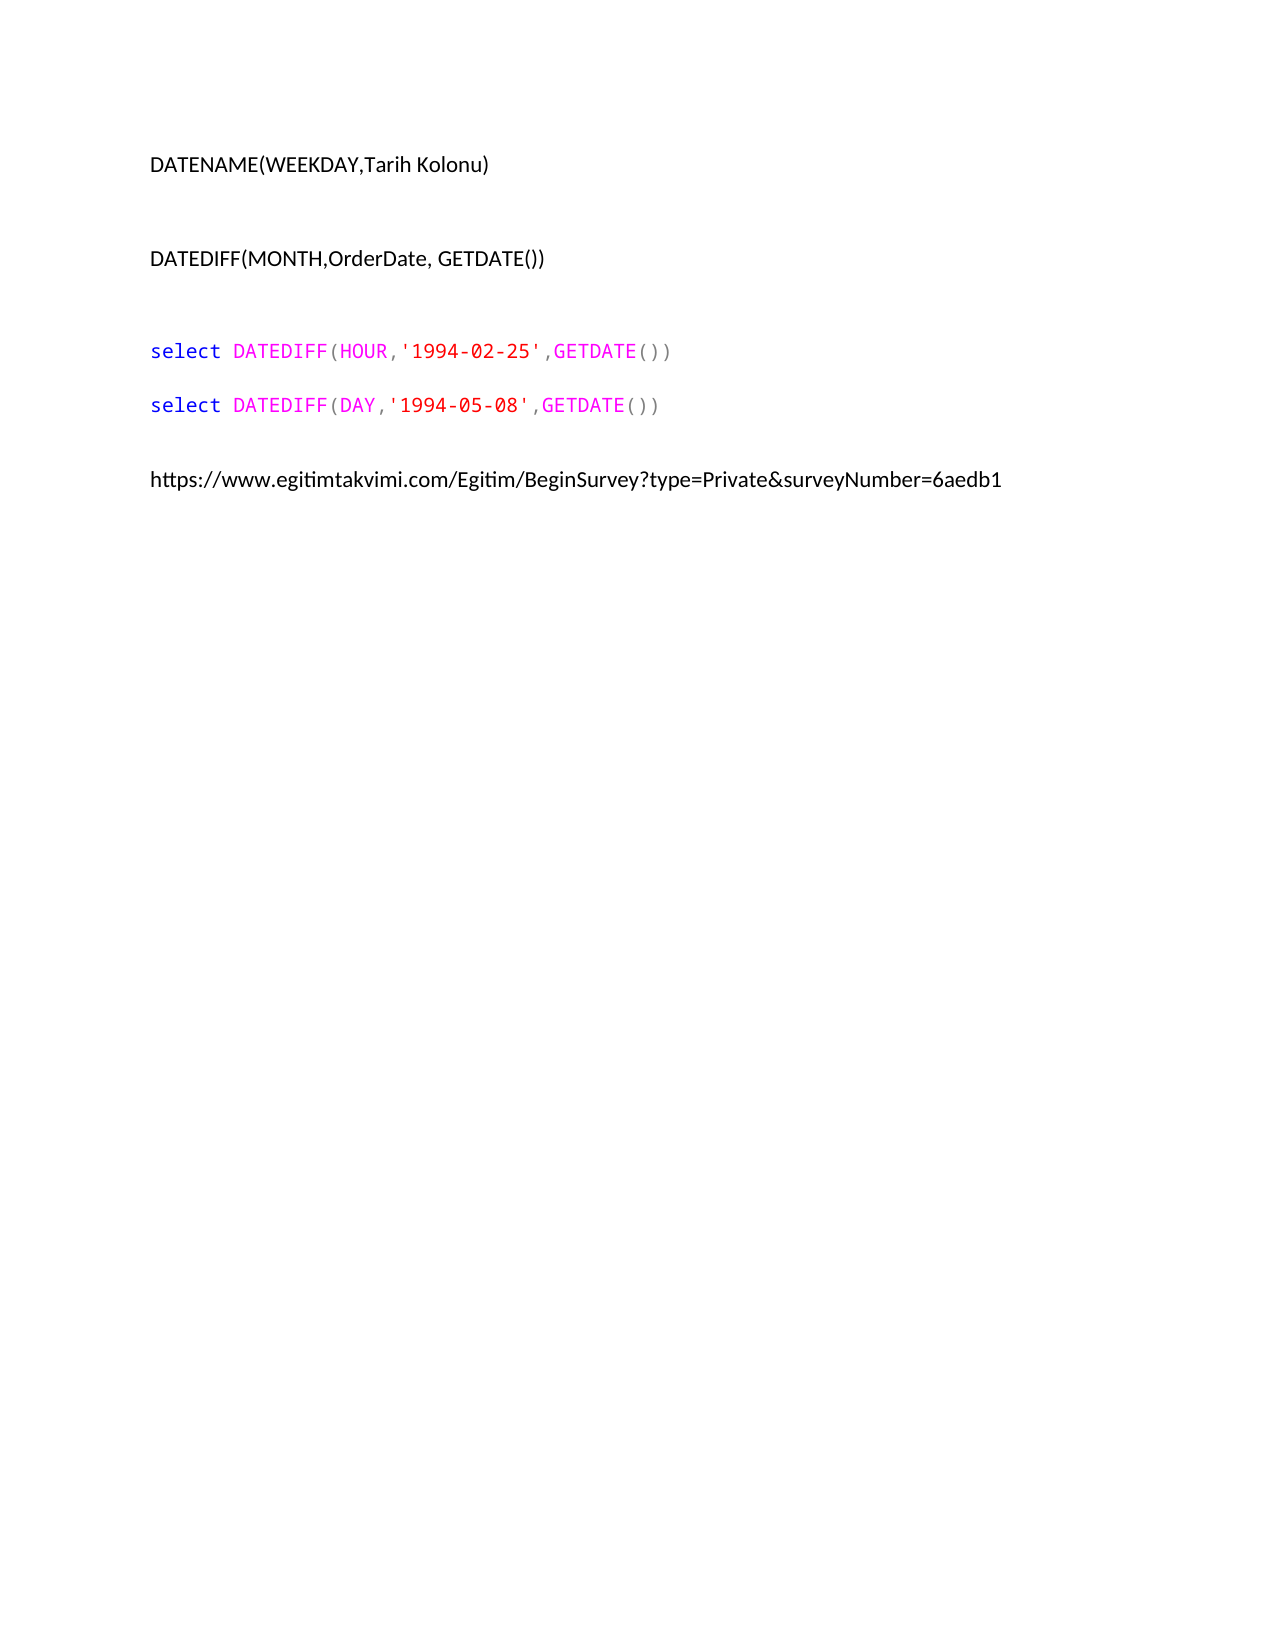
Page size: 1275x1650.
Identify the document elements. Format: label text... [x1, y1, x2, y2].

text select DATEDIFF(HOUR,'1994-02-25',GETDATE()) [150, 337, 1125, 364]
text select DATEDIFF(DAY,'1994-05-08',GETDATE()) [150, 391, 1125, 418]
text DATEDIFF(MONTH,OrderDate, GETDATE()) [150, 244, 1125, 272]
text DATENAME(WEEKDAY,Tarih Kolonu) [150, 150, 1125, 178]
text https://www.egitimtakvimi.com/Egitim/BeginSurvey?type=Private&surveyNumber=6aedb1 [150, 465, 1125, 493]
